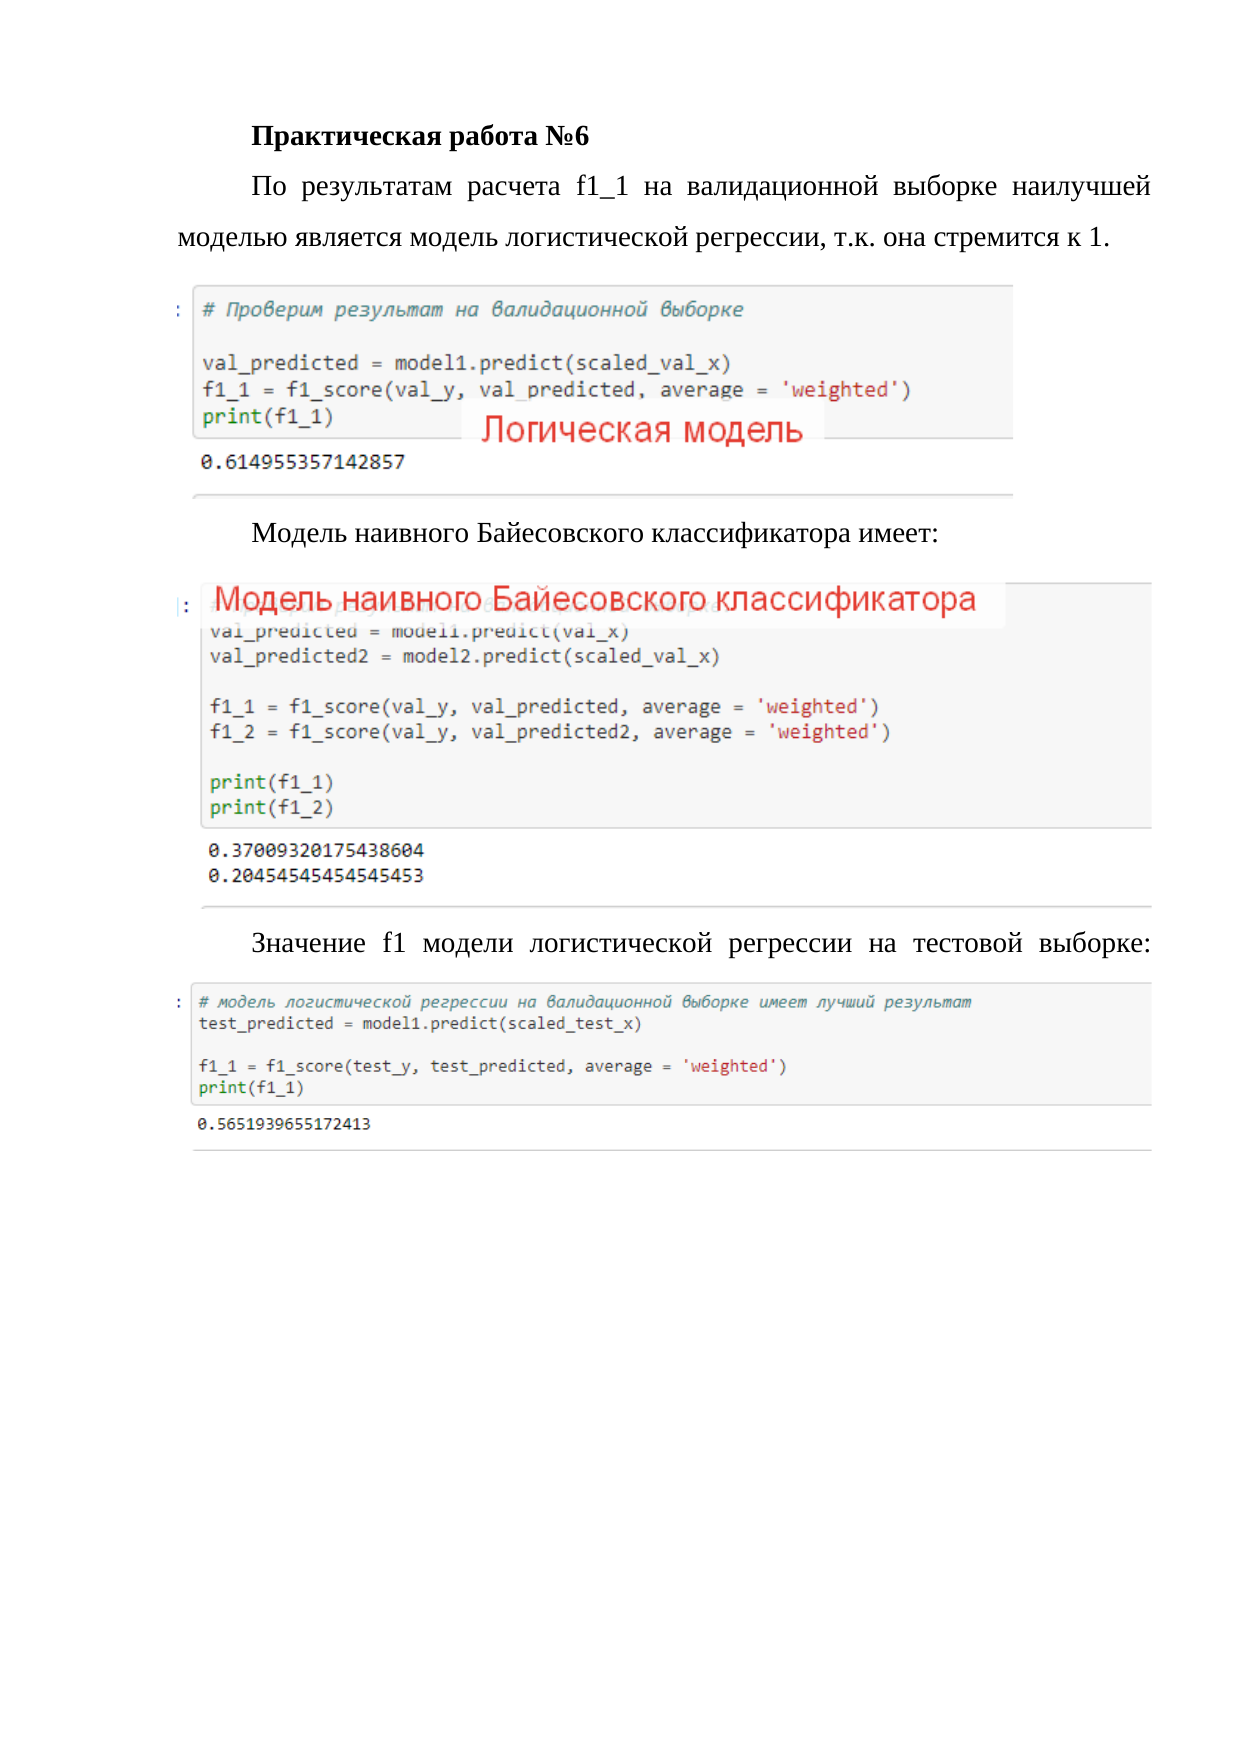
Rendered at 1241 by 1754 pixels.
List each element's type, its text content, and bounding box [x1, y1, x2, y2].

picture [177, 565, 1152, 909]
picture [177, 975, 1152, 1151]
picture [177, 269, 1014, 499]
text Практическая работа №6 [177, 118, 1152, 152]
text Модель наивного Байесовского классификатора имеет: [177, 516, 1152, 549]
text Значение f1 модели логистической регрессии на тестовой выборке: [177, 925, 1152, 975]
text По результатам расчета f1_1 на валидационной выборке наилучшей моделью является модель логистической регрессии, т.к. она стремится к 1. [177, 168, 1152, 252]
